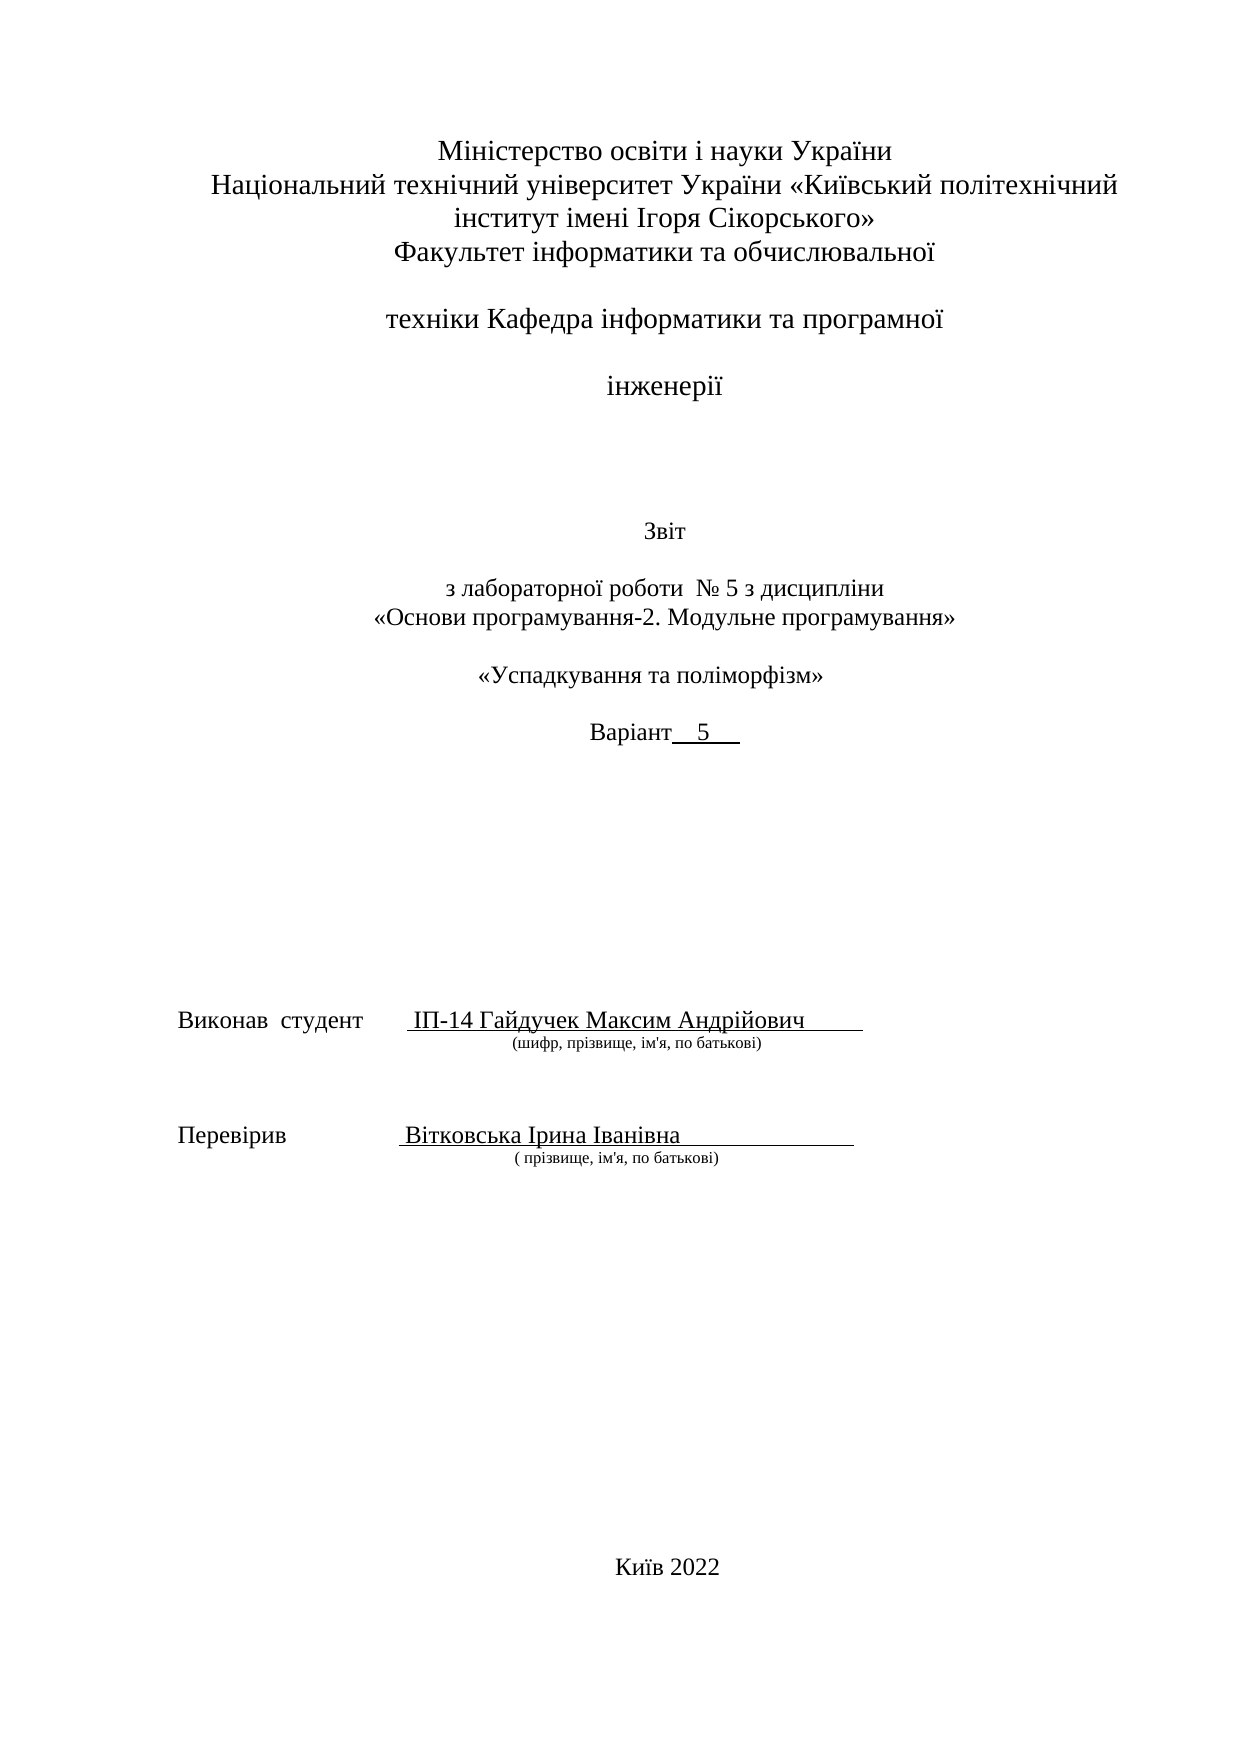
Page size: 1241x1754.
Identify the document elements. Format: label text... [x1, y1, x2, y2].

text ( прізвище, ім'я, по батькові) [514, 1149, 1163, 1167]
text з лабораторної роботи № 5 з дисципліни [172, 573, 1157, 602]
text Перевірив Вітковська Ірина Іванівна [177, 1121, 1163, 1149]
text Факультет інформатики та обчислювальної техніки Кафедра інформатики та програмної інженерії [343, 234, 986, 402]
text (шифр, прізвище, ім'я, по батькові) [512, 1034, 1163, 1052]
text «Основи програмування-2. Модульне програмування» [172, 602, 1157, 631]
text Варіант 5 [471, 717, 858, 746]
text Національний технічний університет України «Київський політехнічний інститут імені Ігоря Сікорського» [172, 167, 1156, 234]
text Міністерство освіти і науки України [172, 133, 1157, 167]
text Виконав студент ІП-14 Гайдучек Максим Андрійович [177, 1006, 1163, 1034]
text «Успадкування та поліморфізм» [447, 660, 858, 688]
text Київ 2022 [172, 1552, 1163, 1581]
text Звіт [172, 516, 1157, 545]
